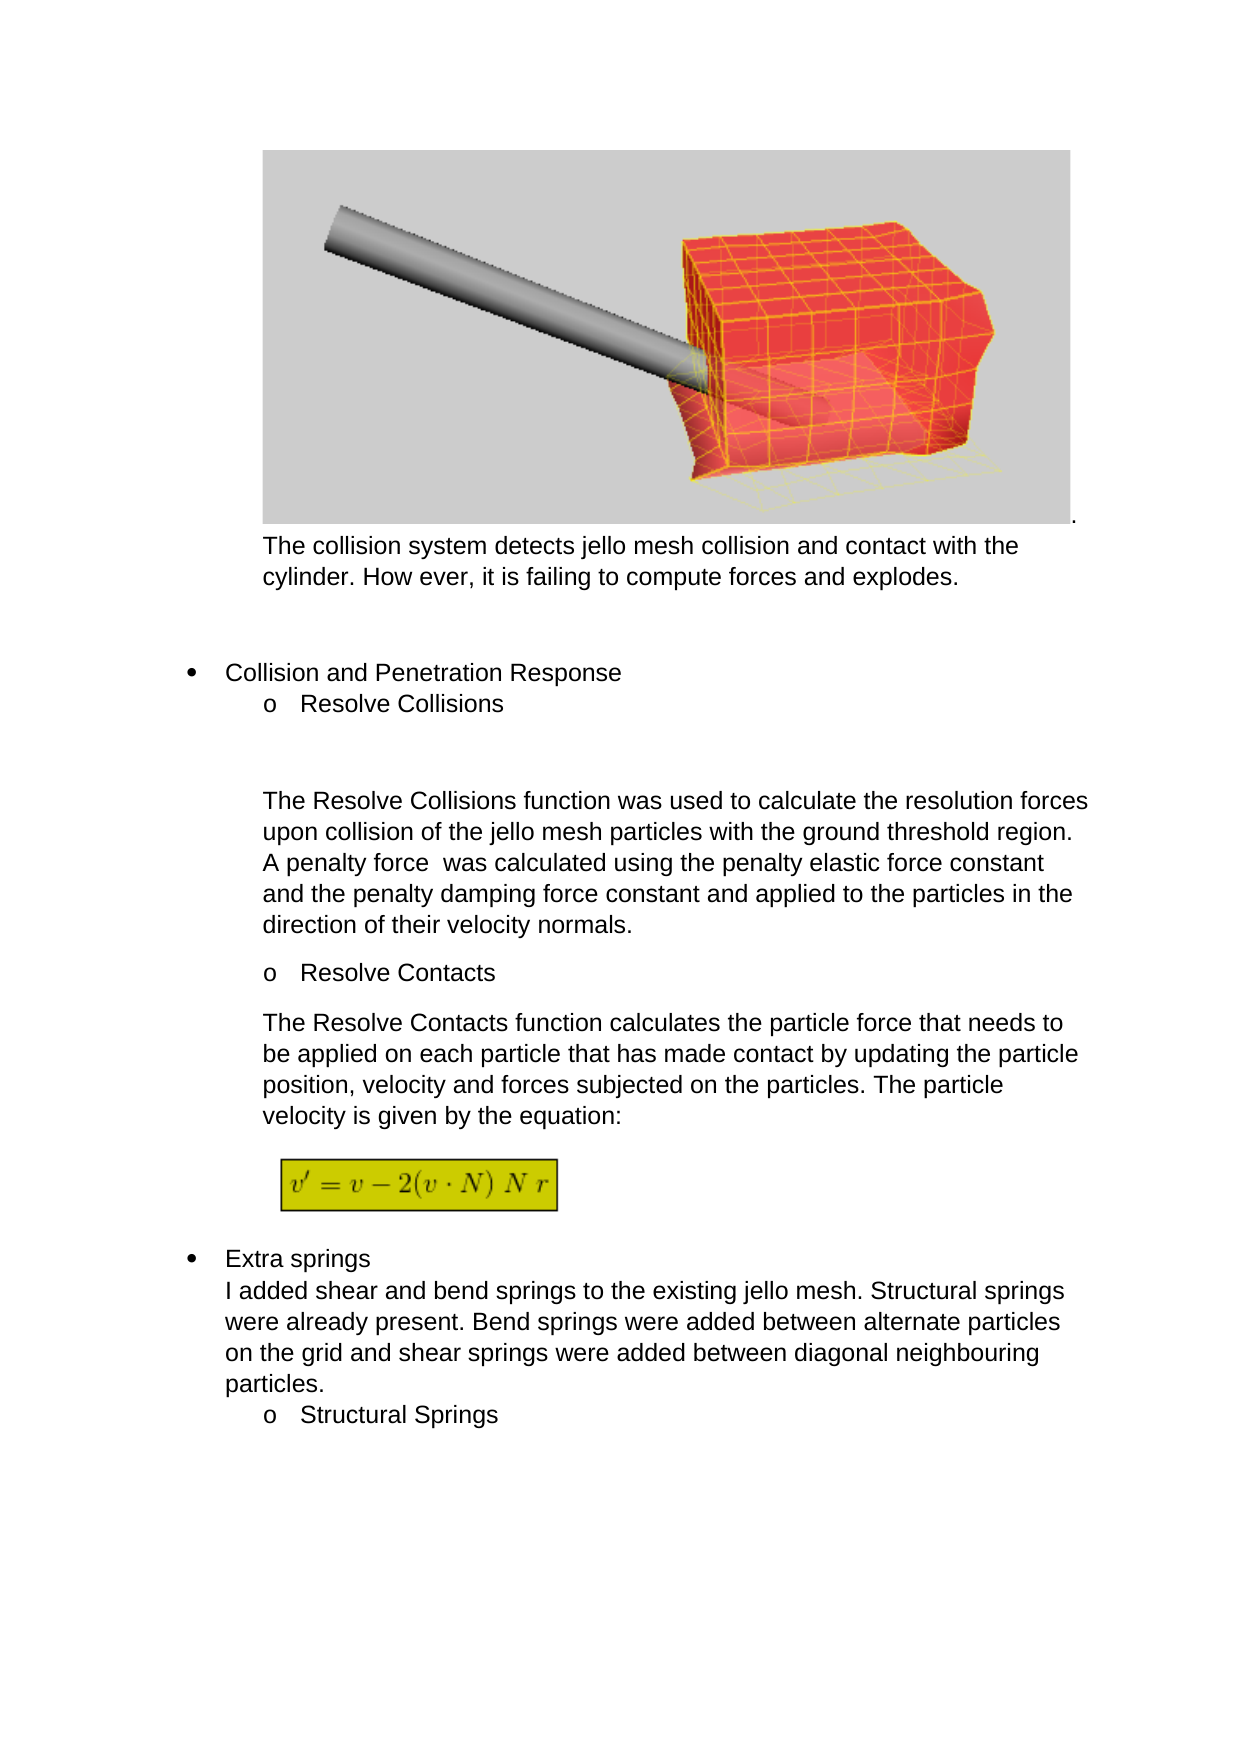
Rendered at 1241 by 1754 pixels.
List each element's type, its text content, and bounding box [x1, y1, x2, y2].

list Resolve Contacts [262, 958, 1090, 989]
list Extra springs [187, 1244, 1090, 1273]
list Structural Springs [262, 1400, 1090, 1431]
picture [262, 1149, 588, 1226]
list I added shear and bend springs to the existing jello mesh. Structural springs were already present. Bend springs were added between alternate particles on the grid and shear springs were added between diagonal neighbouring particles. [225, 1276, 1090, 1397]
text The Resolve Collisions function was used to calculate the resolution forces upon collision of the jello mesh particles with the ground threshold region. A penalty force was calculated using the penalty elastic force constant and the penalty damping force constant and applied to the particles in the direction of their velocity normals. [262, 786, 1090, 939]
list Collision and Penetration Response [187, 657, 1090, 686]
picture [262, 150, 1071, 524]
list Resolve Collisions [262, 689, 1090, 719]
text The Resolve Contacts function calculates the particle force that needs to be applied on each particle that has made contact by updating the particle position, velocity and forces subjected on the particles. The particle velocity is given by the equation: [262, 1008, 1090, 1130]
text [262, 150, 1090, 591]
